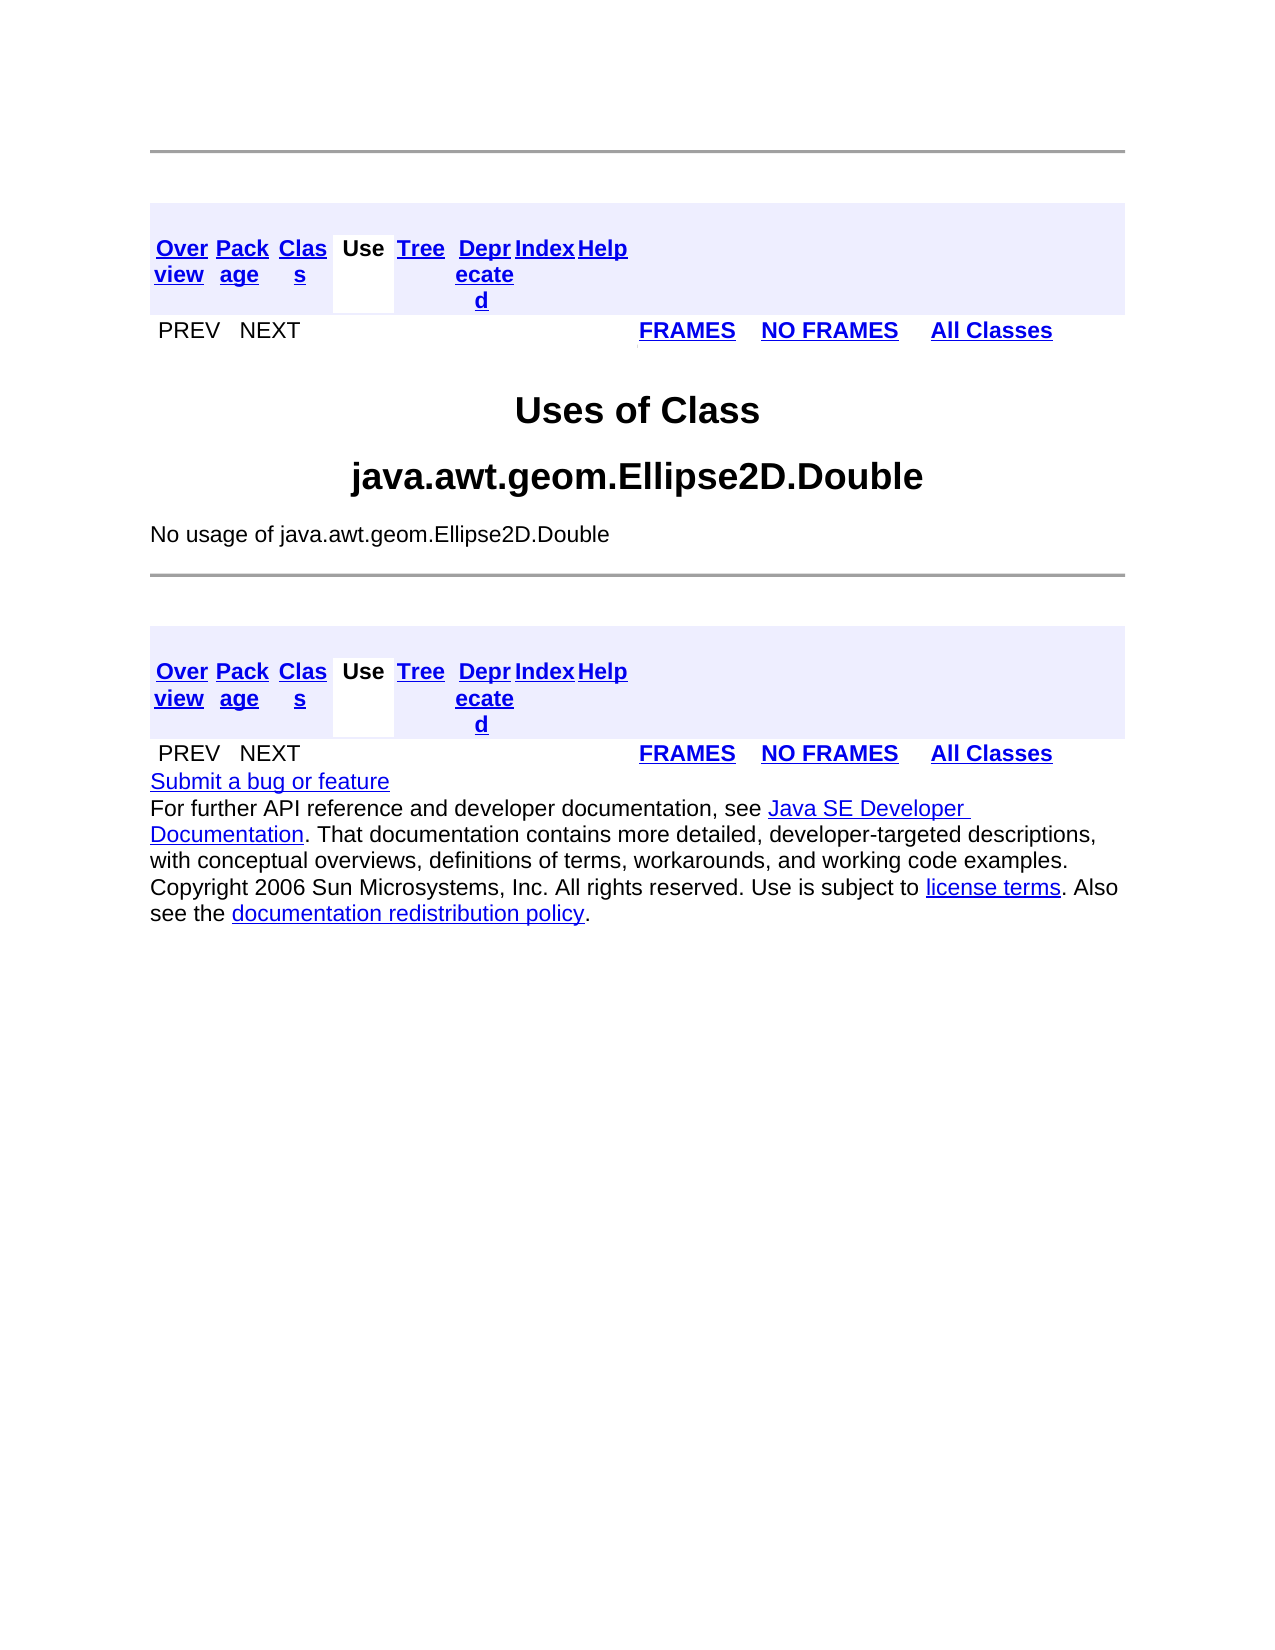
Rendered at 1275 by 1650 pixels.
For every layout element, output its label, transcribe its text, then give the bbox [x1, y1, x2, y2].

text For further API reference and developer documentation, see Java SE Developer Documentation. That documentation contains more detailed, developer-targeted descriptions, with conceptual overviews, definitions of terms, workarounds, and working code examples. [150, 795, 1125, 874]
text Uses of Class [150, 388, 1125, 431]
table_cell FRAMES NO FRAMES All Classes [638, 315, 1125, 345]
text No usage of java.awt.geom.Ellipse2D.Double [150, 521, 1125, 547]
text Submit a bug or feature [150, 768, 1125, 795]
table_header [150, 203, 1125, 315]
table_cell FRAMES NO FRAMES All Classes [638, 739, 1125, 768]
text java.awt.geom.Ellipse2D.Double [150, 454, 1125, 497]
text Copyright 2006 Sun Microsystems, Inc. All rights reserved. Use is subject to license terms. Also see the documentation redistribution policy. [150, 874, 1125, 926]
table_header [150, 626, 1125, 739]
table_cell PREV NEXT [150, 315, 637, 345]
table_cell PREV NEXT [150, 739, 637, 768]
